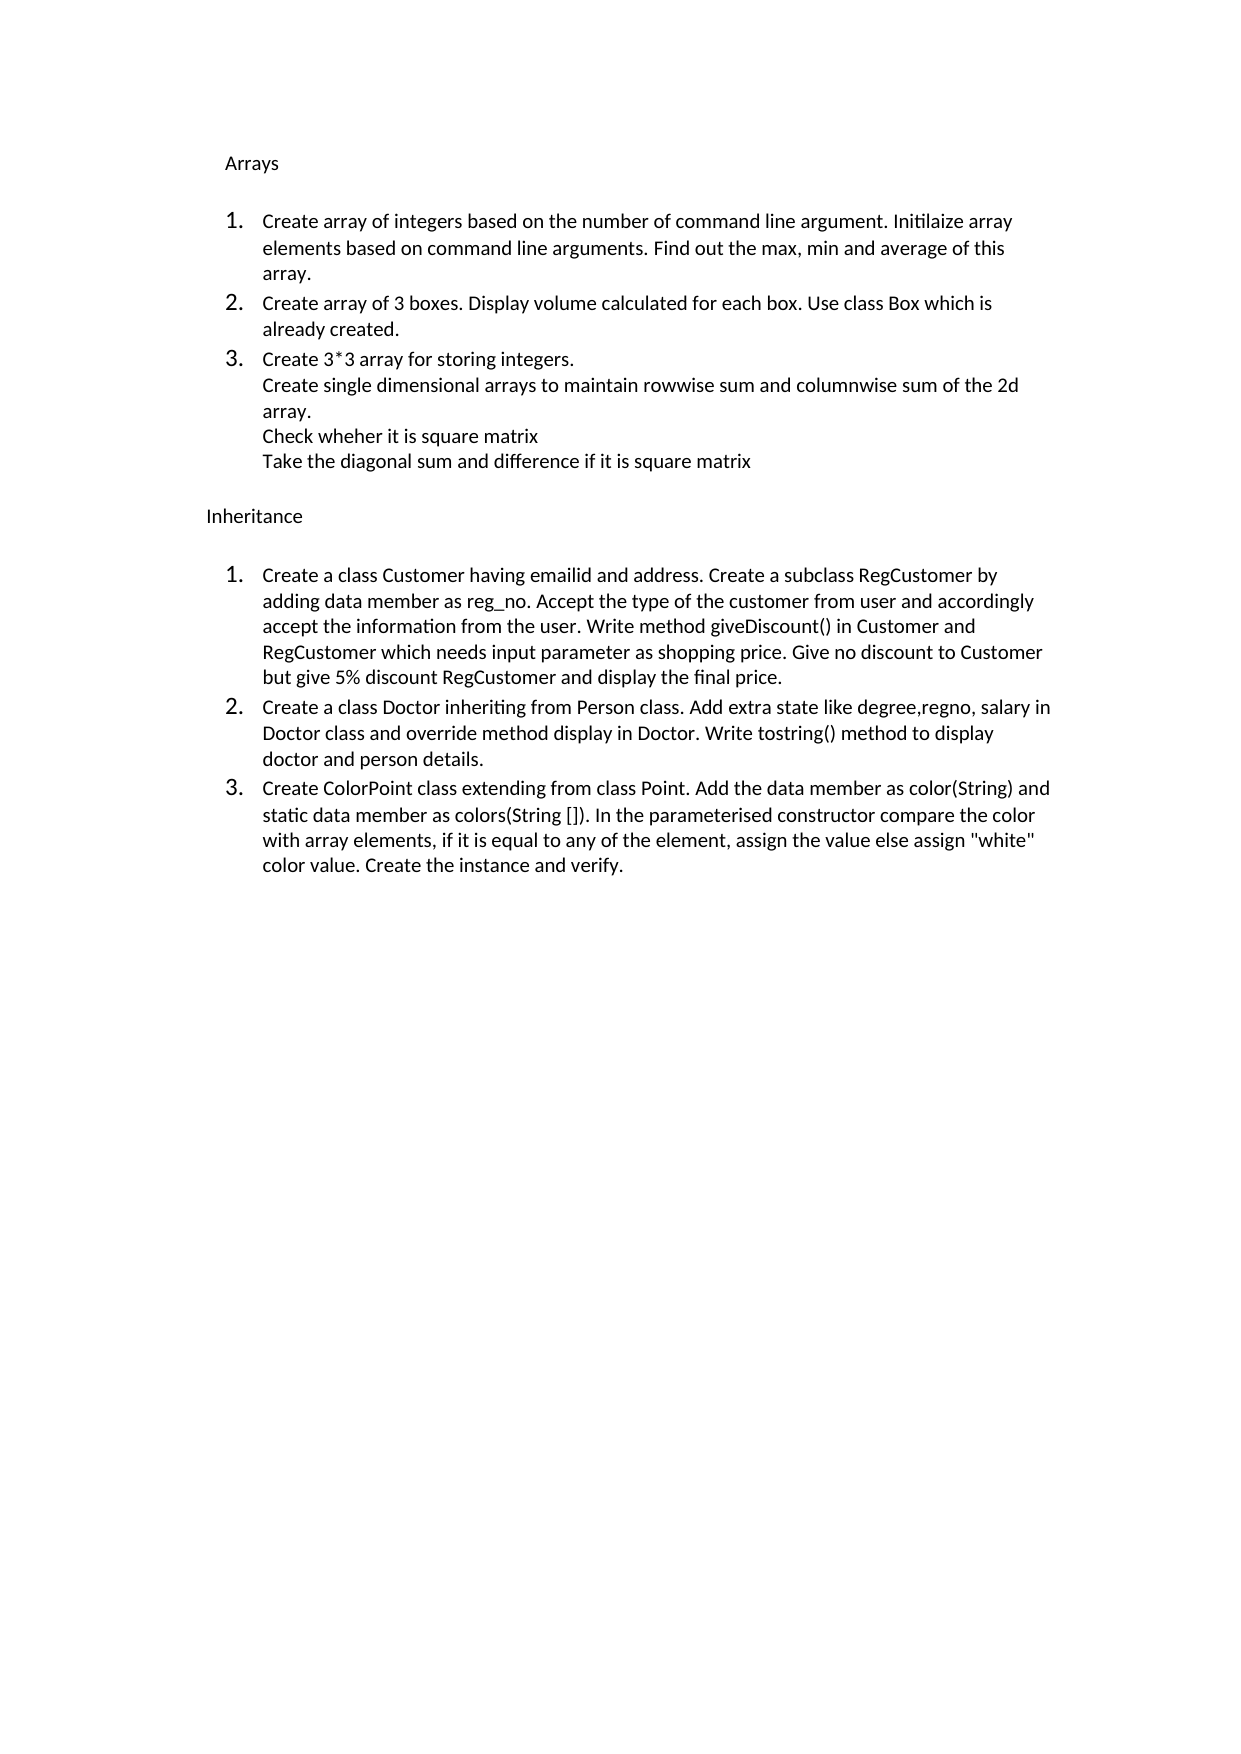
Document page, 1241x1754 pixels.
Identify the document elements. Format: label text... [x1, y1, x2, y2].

list Inheritance [187, 503, 1053, 529]
list Create 3*3 array for storing integers. Create single dimensional arrays to maintain rowwise sum and columnwise sum of the 2d array. Check wheher it is square matrix Take the diagonal sum and difference if it is square matrix [225, 342, 1053, 474]
list Create array of integers based on the number of command line argument. Initilaize array elements based on command line arguments. Find out the max, min and average of this array. [225, 204, 1053, 286]
list Create ColorPoint class extending from class Point. Add the data member as color(String) and static data member as colors(String []). In the parameterised constructor compare the color with array elements, if it is equal to any of the element, assign the value else assign "white" color value. Create the instance and verify. [225, 771, 1053, 878]
list Create array of 3 boxes. Display volume calculated for each box. Use class Box which is already created. [225, 286, 1053, 342]
list Create a class Doctor inheriting from Person class. Add extra state like degree,regno, salary in Doctor class and override method display in Doctor. Write tostring() method to display doctor and person details. [225, 690, 1053, 771]
list Create a class Customer having emailid and address. Create a subclass RegCustomer by adding data member as reg_no. Accept the type of the customer from user and accordingly accept the information from the user. Write method giveDiscount() in Customer and RegCustomer which needs input parameter as shopping price. Give no discount to Customer but give 5% discount RegCustomer and display the final price. [225, 558, 1053, 690]
list Arrays [225, 150, 1053, 175]
